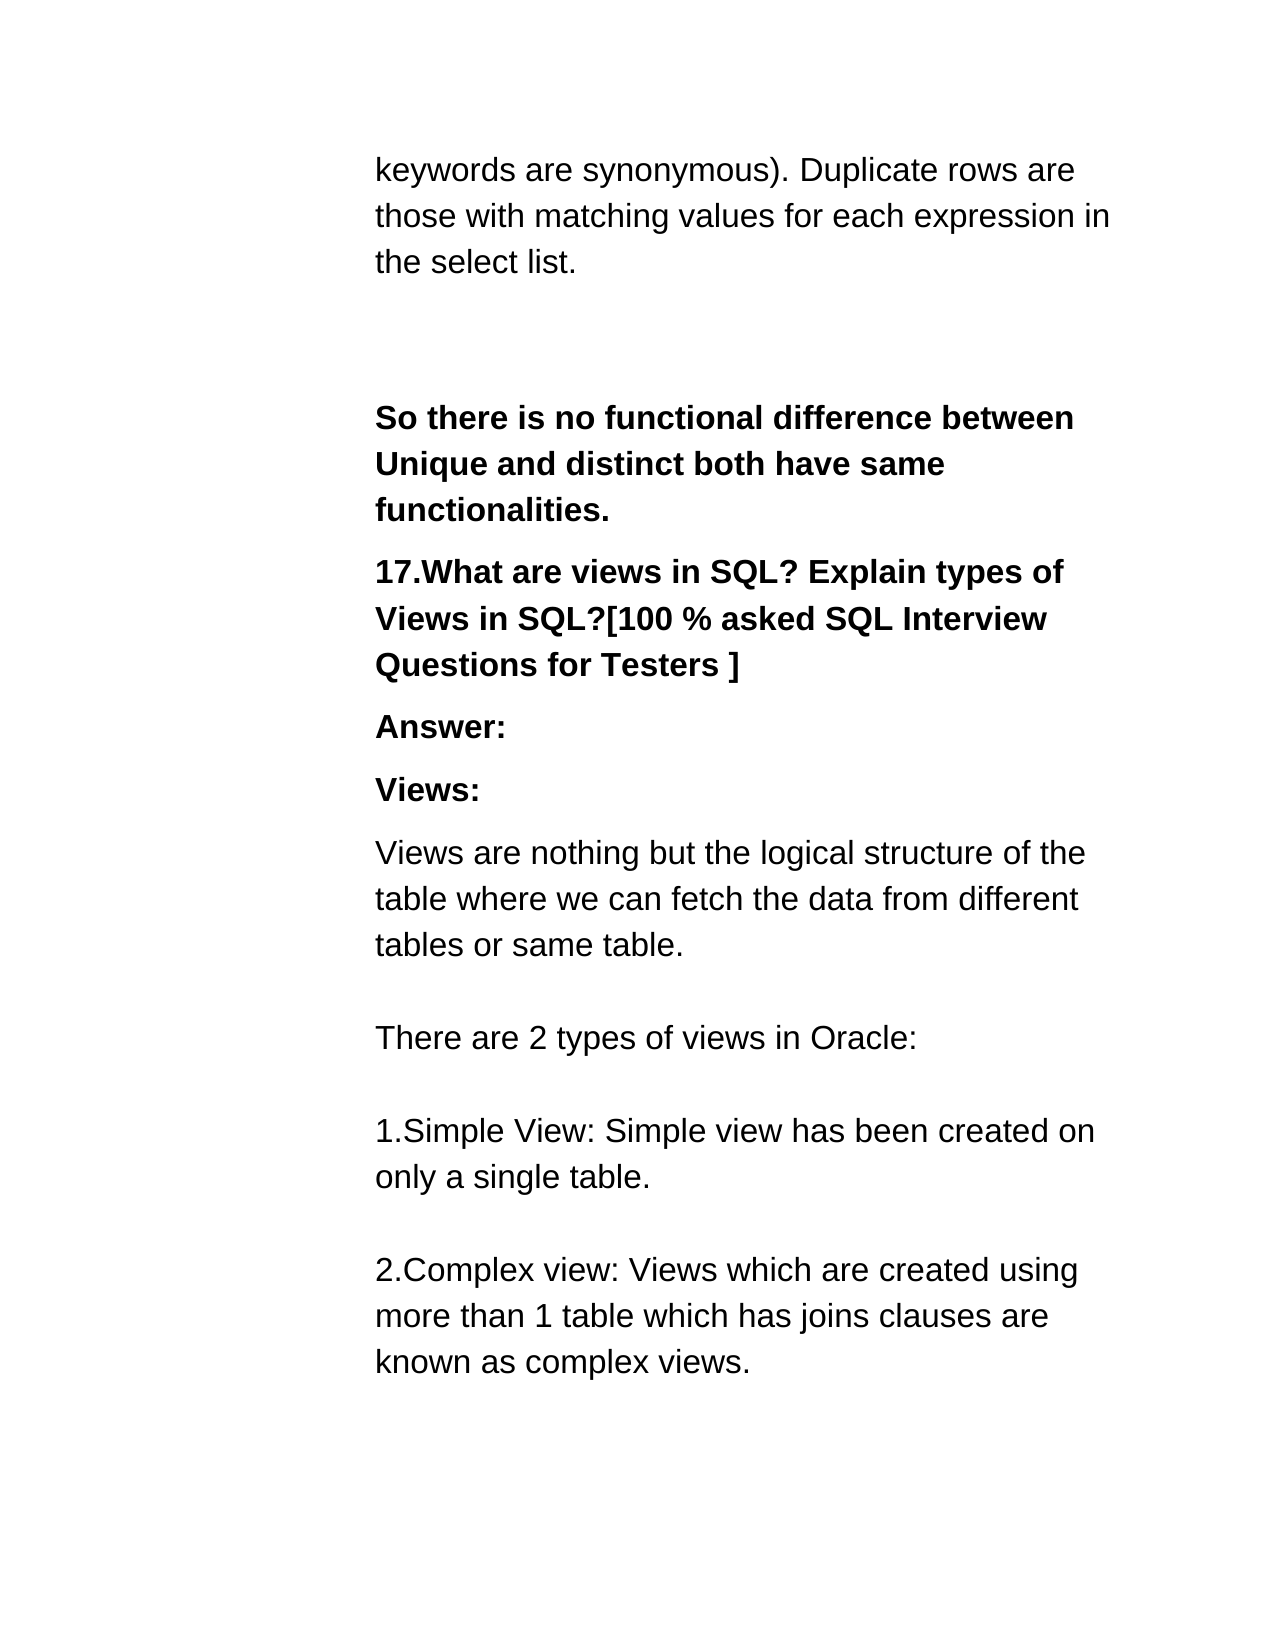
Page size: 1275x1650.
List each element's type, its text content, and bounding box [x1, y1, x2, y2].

text So there is no functional difference between Unique and distinct both have same functionalities. [375, 398, 1125, 528]
text Views: [375, 770, 1125, 808]
text Answer: [375, 707, 1125, 746]
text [375, 150, 1125, 281]
text 2.Complex view: Views which are created using more than 1 table which has joins clauses are known as complex views. [375, 1249, 1125, 1380]
text 17.What are views in SQL? Explain types of Views in SQL?[100 % asked SQL Interview Questions for Testers ] [375, 552, 1125, 683]
text 1.Simple View: Simple view has been created on only a single table. [375, 1111, 1125, 1195]
text There are 2 types of views in Oracle: [375, 1018, 1125, 1056]
text Views are nothing but the logical structure of the table where we can fetch the data from different tables or same table. [375, 833, 1125, 963]
